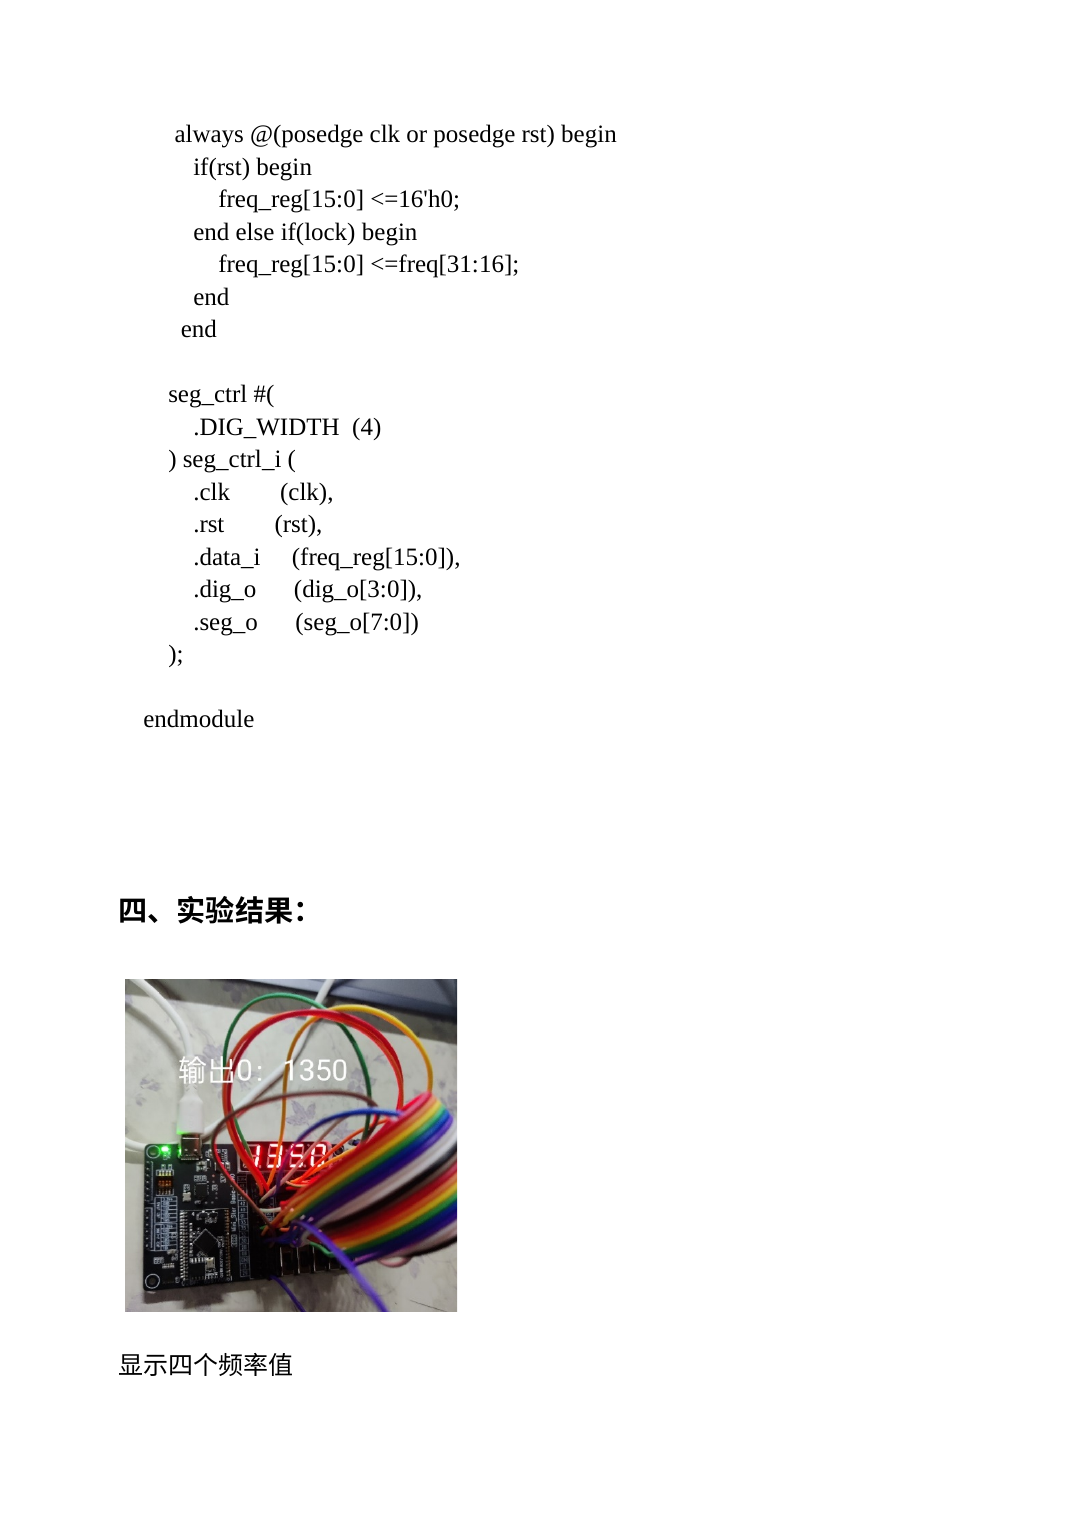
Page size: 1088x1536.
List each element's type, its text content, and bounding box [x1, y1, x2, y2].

text freq_reg[15:0] <=freq[31:16]; [118, 248, 969, 280]
text .DIG_WIDTH (4) [118, 410, 969, 443]
text .dig_o (dig_o[3:0]), [118, 573, 969, 605]
text .clk (clk), [118, 475, 969, 508]
text end else if(lock) begin [118, 215, 969, 248]
text .seg_o (seg_o[7:0]) [118, 605, 969, 638]
text freq_reg[15:0] <=16'h0; [118, 183, 969, 215]
text ) seg_ctrl_i ( [118, 443, 969, 475]
text always @(posedge clk or posedge rst) begin [118, 118, 969, 150]
text .rst (rst), [118, 508, 969, 540]
text 四、实验结果： [118, 876, 969, 941]
text .data_i (freq_reg[15:0]), [118, 540, 969, 573]
text endmodule [118, 703, 969, 735]
text seg_ctrl #( [118, 378, 969, 410]
text ); [118, 638, 969, 670]
text end [118, 313, 969, 345]
text end [118, 280, 969, 313]
picture [125, 979, 458, 1312]
text if(rst) begin [118, 150, 969, 183]
